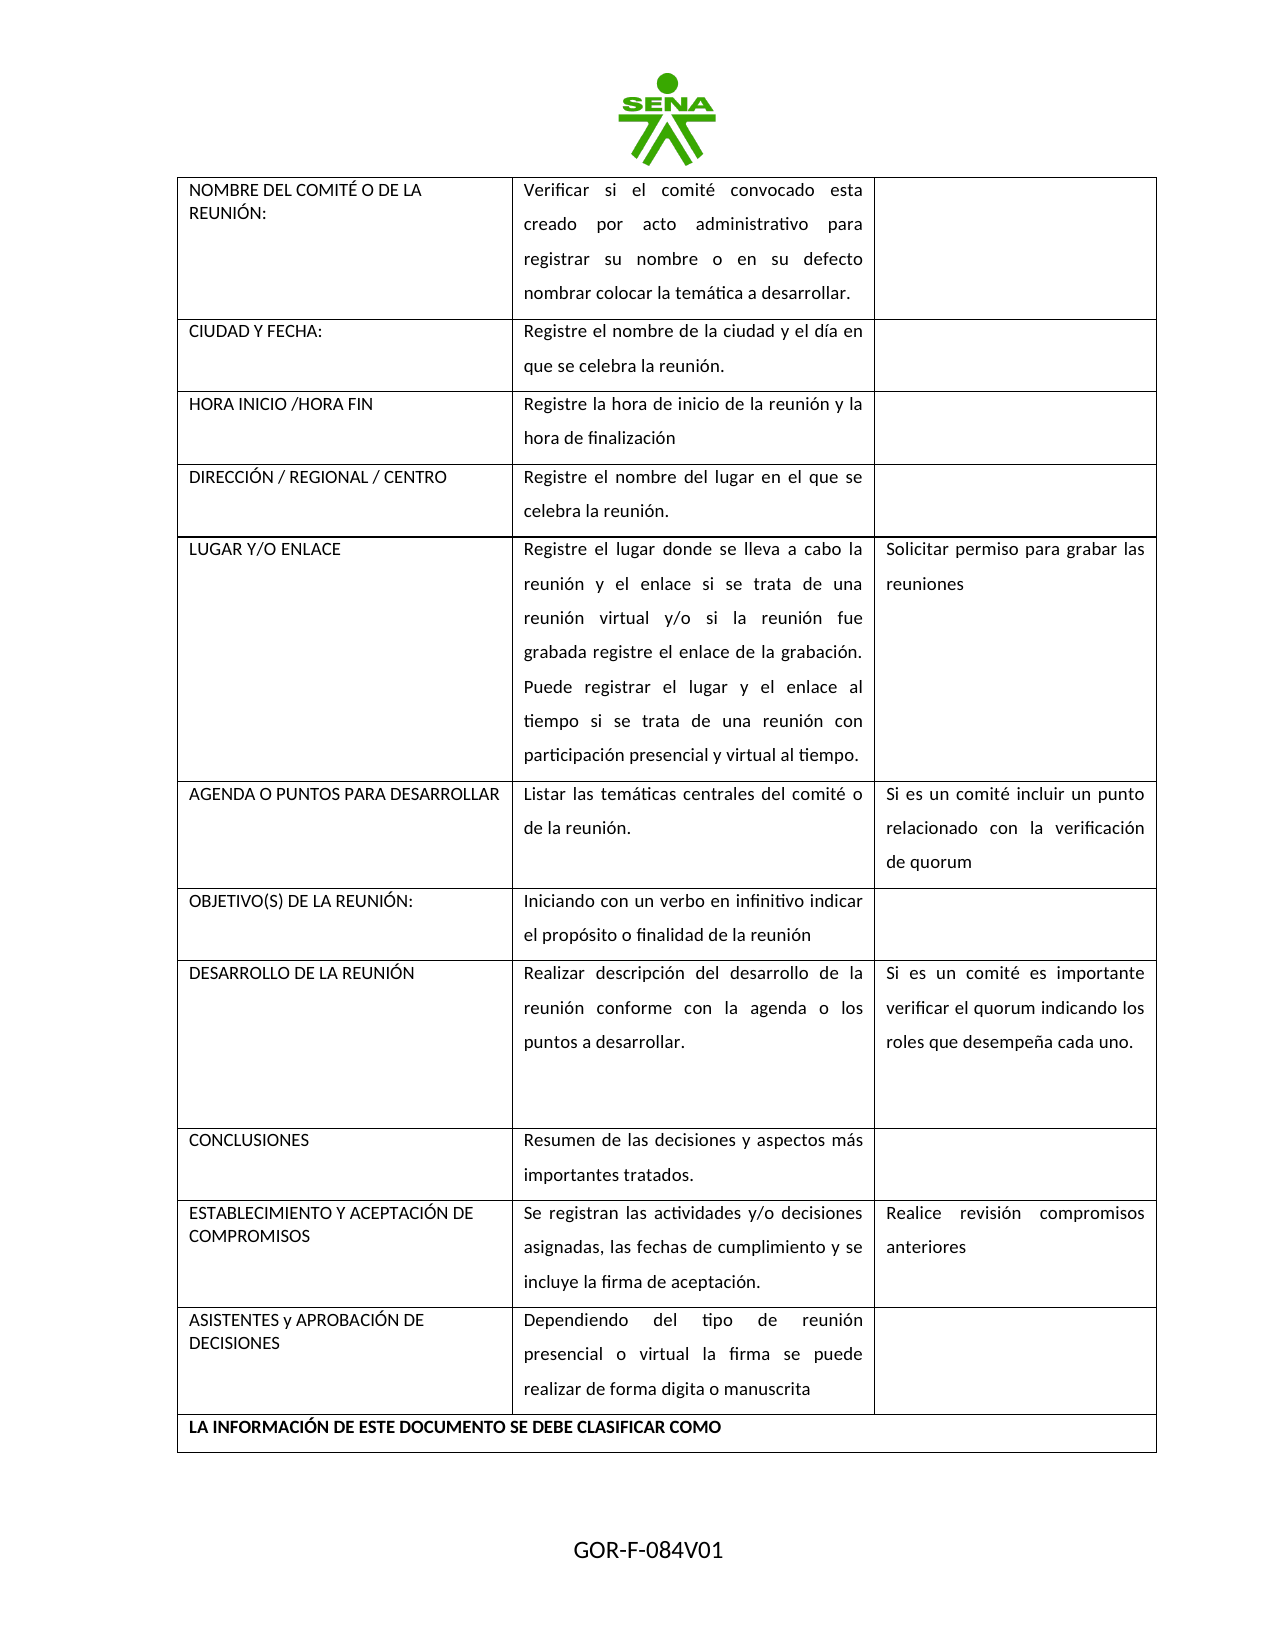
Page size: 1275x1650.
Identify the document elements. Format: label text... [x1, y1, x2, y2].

table_cell Registre el lugar donde se lleva a cabo la reunión y el enlace si se trata de una reunión virtual y/o si la reunión fue grabada registre el enlace de la grabación. Puede registrar el lugar y el enlace al tiempo si se trata de una reunión con participación presencial y virtual al tiempo. [513, 538, 874, 781]
table_cell LUGAR Y/O ENLACE [178, 538, 512, 781]
table_cell Realizar descripción del desarrollo de la reunión conforme con la agenda o los puntos a desarrollar. [513, 961, 874, 1127]
table_cell LA INFORMACIÓN DE ESTE DOCUMENTO SE DEBE CLASIFICAR COMO [178, 1415, 1156, 1452]
table_cell Solicitar permiso para grabar las reuniones [875, 538, 1156, 781]
table_cell [875, 178, 1156, 318]
table_cell AGENDA O PUNTOS PARA DESARROLLAR [178, 782, 512, 888]
table_cell HORA INICIO /HORA FIN [178, 392, 512, 464]
table_cell [875, 1129, 1156, 1200]
table_cell Realice revisión compromisos anteriores [875, 1201, 1156, 1307]
picture [618, 73, 716, 166]
table_cell DIRECCIÓN / REGIONAL / CENTRO [178, 465, 512, 536]
table_cell Si es un comité es importante verificar el quorum indicando los roles que desempeña cada uno. [875, 961, 1156, 1127]
table_cell OBJETIVO(S) DE LA REUNIÓN: [178, 889, 512, 960]
table_cell ESTABLECIMIENTO Y ACEPTACIÓN DE COMPROMISOS [178, 1201, 512, 1307]
table_cell Registre el nombre del lugar en el que se celebra la reunión. [513, 465, 874, 536]
table_cell Verificar si el comité convocado esta creado por acto administrativo para registrar su nombre o en su defecto nombrar colocar la temática a desarrollar. [513, 178, 874, 318]
table_cell Registre la hora de inicio de la reunión y la hora de finalización [513, 392, 874, 464]
table_cell [875, 465, 1156, 536]
table_cell CONCLUSIONES [178, 1129, 512, 1200]
table_cell DESARROLLO DE LA REUNIÓN [178, 961, 512, 1127]
table_cell [875, 392, 1156, 464]
table_cell Listar las temáticas centrales del comité o de la reunión. [513, 782, 874, 888]
table_cell Se registran las actividades y/o decisiones asignadas, las fechas de cumplimiento y se incluye la firma de aceptación. [513, 1201, 874, 1307]
table_cell Iniciando con un verbo en infinitivo indicar el propósito o finalidad de la reunión [513, 889, 874, 960]
table_cell Dependiendo del tipo de reunión presencial o virtual la firma se puede realizar de forma digita o manuscrita [513, 1308, 874, 1414]
table_cell Resumen de las decisiones y aspectos más importantes tratados. [513, 1129, 874, 1200]
table_cell [875, 1308, 1156, 1414]
table_cell Si es un comité incluir un punto relacionado con la verificación de quorum [875, 782, 1156, 888]
table_cell [875, 889, 1156, 960]
table_cell ASISTENTES y APROBACIÓN DE DECISIONES [178, 1308, 512, 1414]
table_cell Registre el nombre de la ciudad y el día en que se celebra la reunión. [513, 320, 874, 391]
table_cell NOMBRE DEL COMITÉ O DE LA REUNIÓN: [178, 178, 512, 318]
table_cell [875, 320, 1156, 391]
table_cell CIUDAD Y FECHA: [178, 320, 512, 391]
